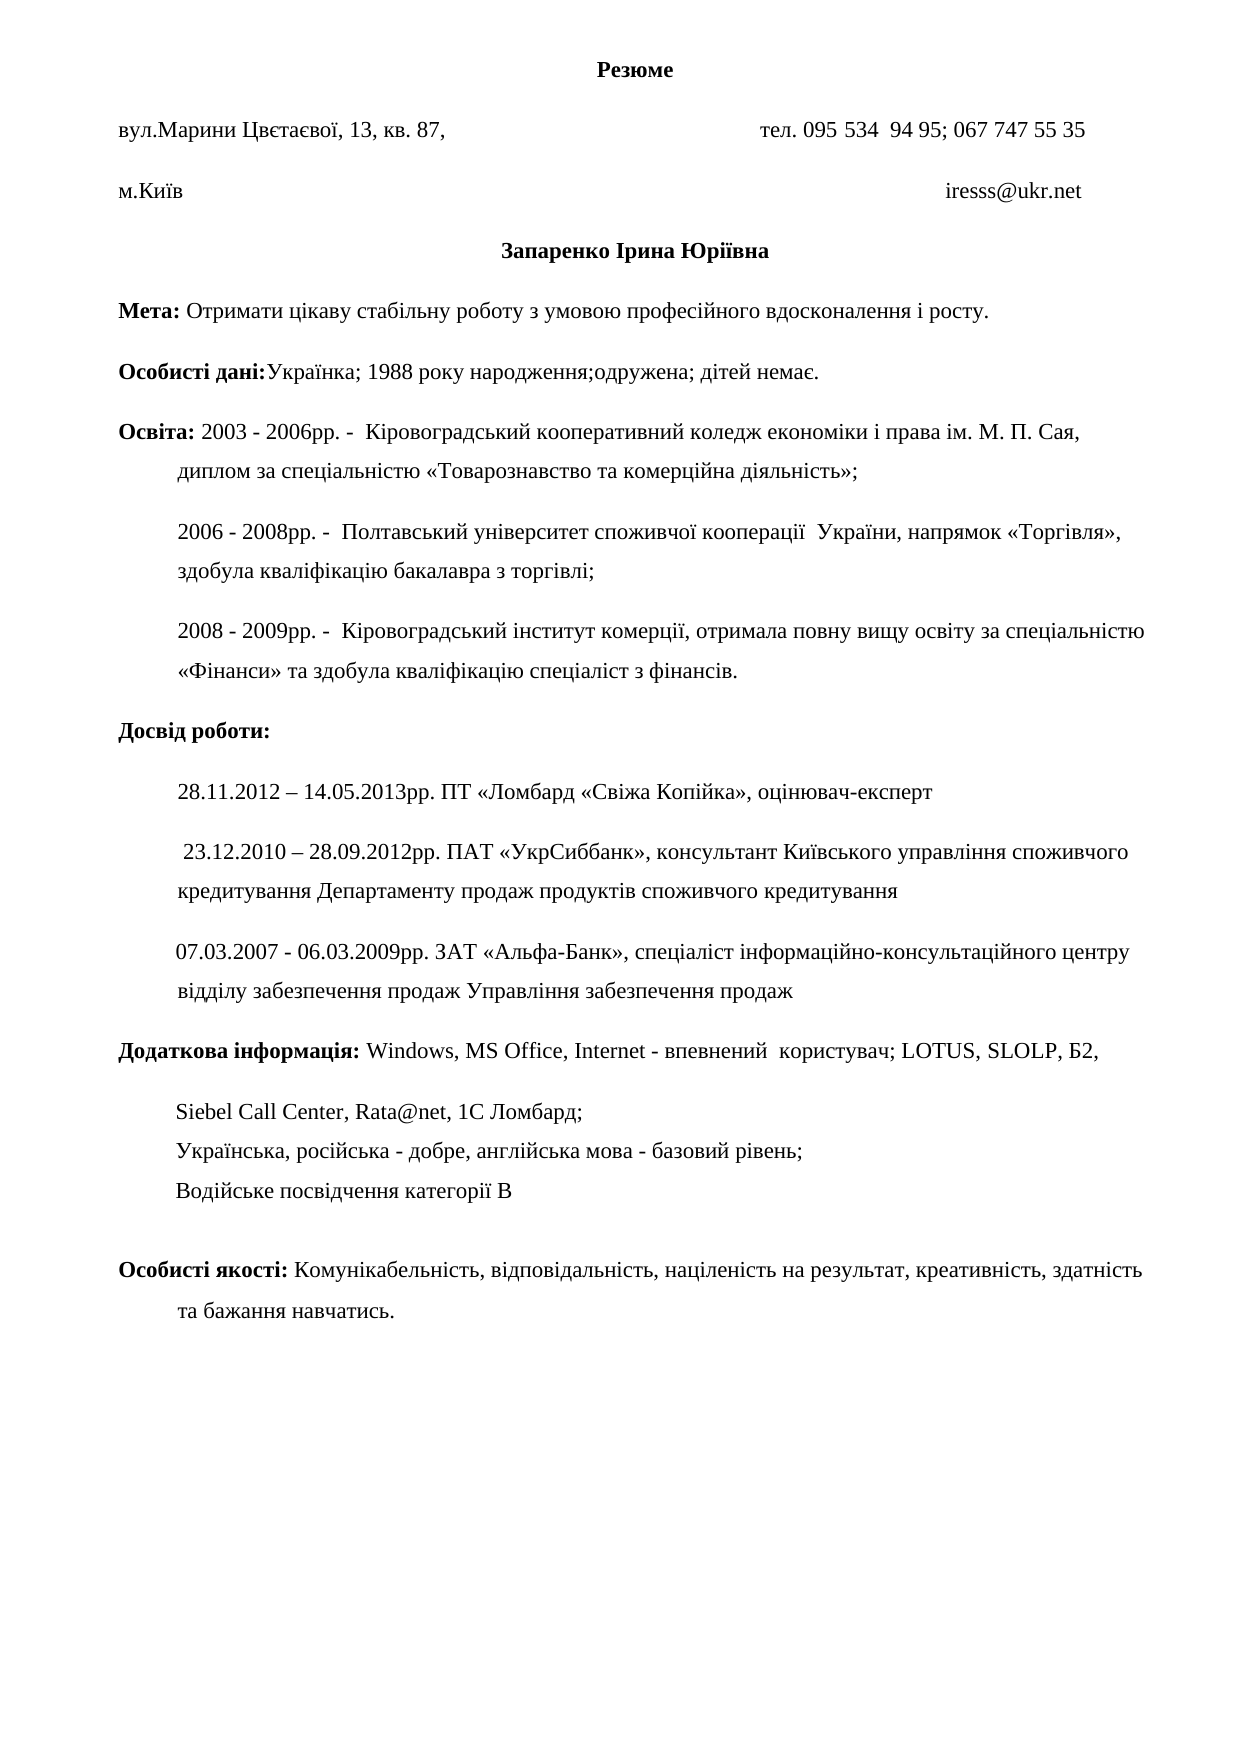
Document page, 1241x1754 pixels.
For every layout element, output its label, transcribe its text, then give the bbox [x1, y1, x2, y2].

text Досвід роботи: [118, 717, 1152, 744]
text Водійське посвідчення категорії В [118, 1177, 1152, 1203]
text м.Київ iresss@ukr.net [118, 177, 1152, 203]
text Особисті дані:Українка; 1988 року народження;одружена; дітей немає. [118, 358, 1152, 384]
text 28.11.2012 – 14.05.2013рр. ПТ «Ломбард «Свіжа Копійка», оцінювач-експерт [118, 778, 1152, 804]
text Додаткова інформація: Windows, MS Office, Internet - впевнений користувач; LOTUS, SLOLP, Б2, [118, 1038, 1152, 1064]
text Запаренко Ірина Юріївна [118, 237, 1152, 263]
text 2008 - 2009рр. - Кіровоградський інститут комерції, отримала повну вищу освіту за спеціальністю «Фінанси» та здобула кваліфікацію спеціаліст з фінансів. [118, 618, 1152, 683]
text Освіта: 2003 - 2006рр. - Кіровоградський кооперативний коледж економіки і права ім. М. П. Сая, диплом за спеціальністю «Товарознавство та комерційна діяльність»; [118, 418, 1152, 484]
text Мета: Отримати цікаву стабільну роботу з умовою професійного вдосконалення і росту. [118, 297, 1152, 324]
text 2006 - 2008рр. - Полтавський університет споживчої кооперації України, напрямок «Торгівля», здобула кваліфікацію бакалавра з торгівлі; [118, 518, 1152, 584]
text вул.Марини Цвєтаєвої, 13, кв. 87, тел. 095 534 94 95; 067 747 55 35 [118, 116, 1152, 143]
text Українська, російська - добре, англійська мова - базовий рівень; [118, 1137, 1152, 1164]
text Siebel Call Center, Rata@net, 1С Ломбард; [118, 1098, 1152, 1124]
text Резюме [118, 56, 1152, 82]
text 23.12.2010 – 28.09.2012рр. ПАТ «УкрСиббанк», консультант Київського управління споживчого кредитування Департаменту продаж продуктів споживчого кредитування [118, 838, 1152, 904]
text Особисті якості: Комунікабельність, відповідальність, націленість на результат, креативність, здатність та бажання навчатись. [118, 1256, 1152, 1324]
text 07.03.2007 - 06.03.2009рр. ЗАТ «Альфа-Банк», спеціаліст інформаційно-консультаційного центру відділу забезпечення продаж Управління забезпечення продаж [118, 938, 1152, 1004]
